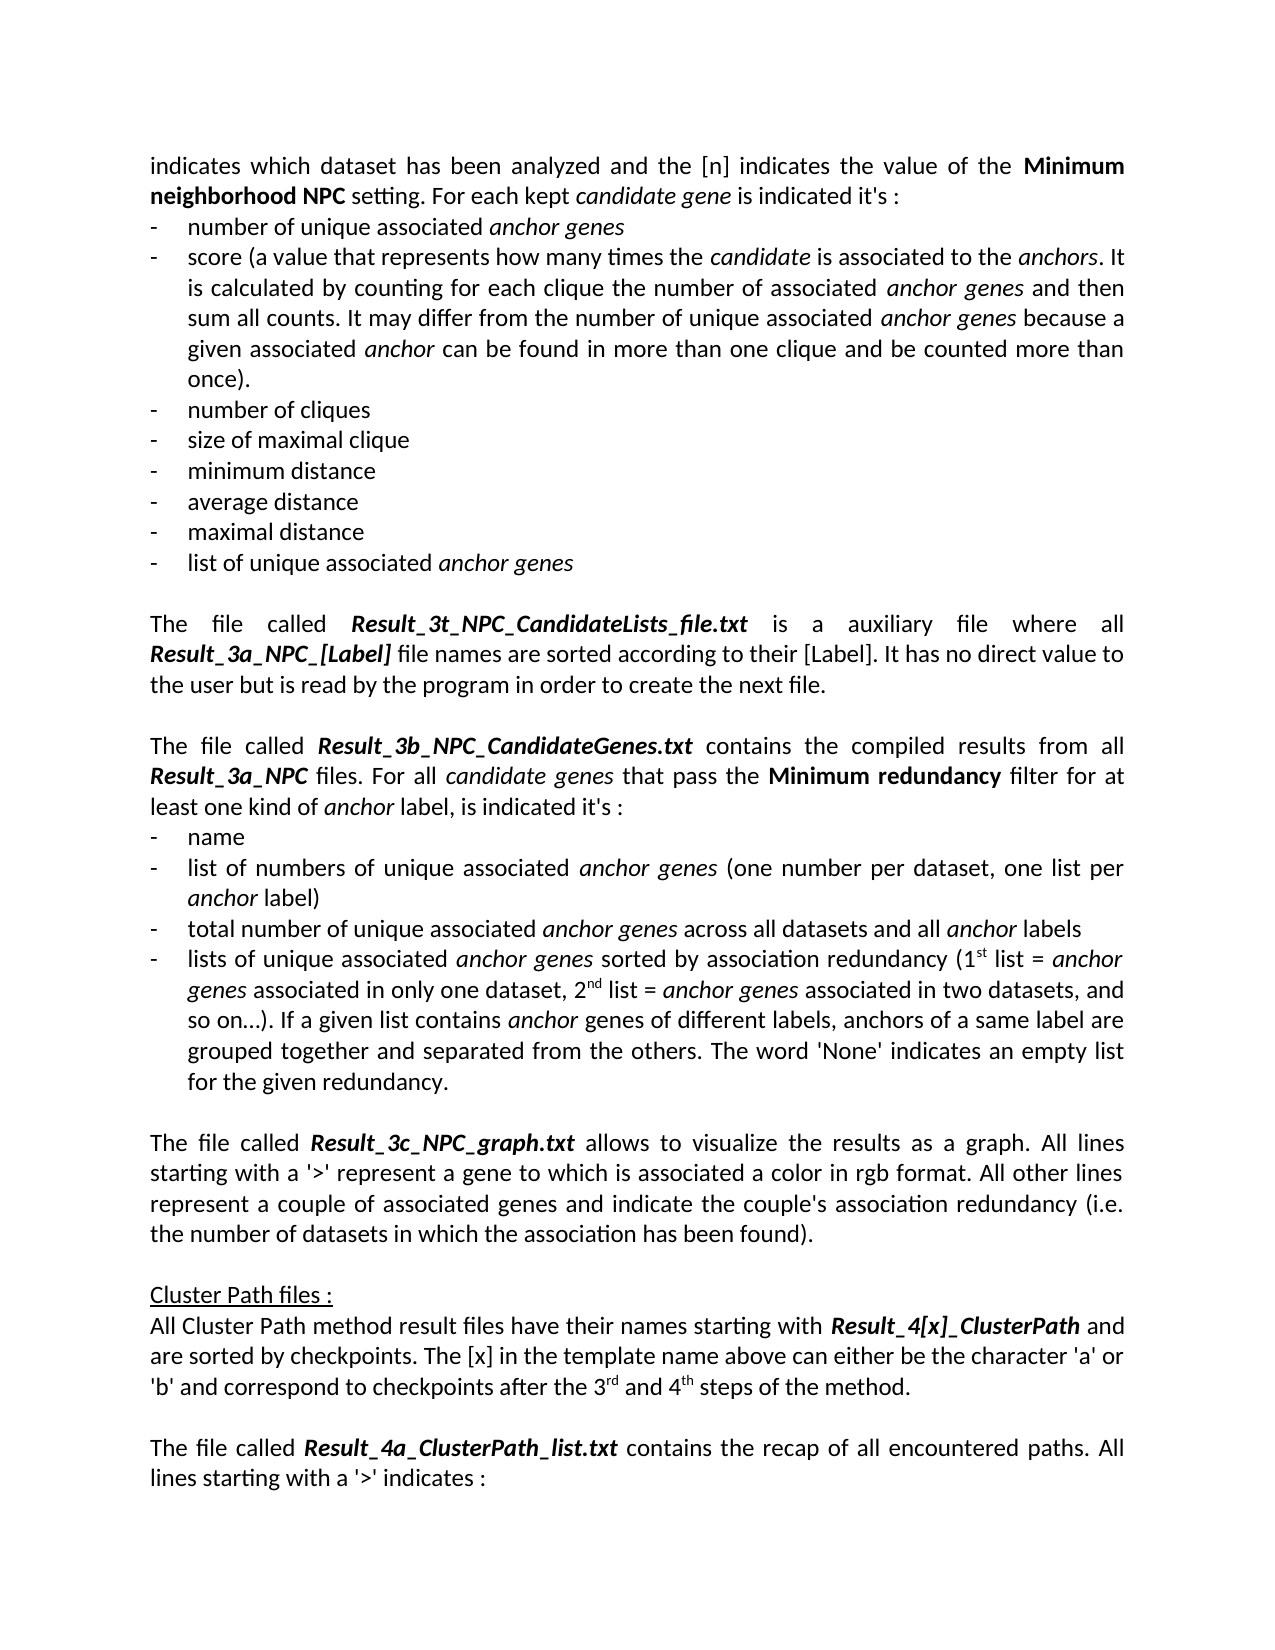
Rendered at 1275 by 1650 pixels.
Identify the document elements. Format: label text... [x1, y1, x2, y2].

list list of unique associated anchor genes [150, 547, 1125, 577]
list maximal distance [150, 516, 1125, 547]
list name [150, 821, 1125, 852]
list number of cliques [150, 394, 1125, 425]
list average distance [150, 486, 1125, 516]
list number of unique associated anchor genes [150, 211, 1125, 242]
text The file called Result_3b_NPC_CandidateGenes.txt contains the compiled results from all Result_3a_NPC files. For all candidate genes that pass the Minimum redundancy filter for at least one kind of anchor label, is indicated it's : [150, 730, 1125, 821]
list score (a value that represents how many times the candidate is associated to the anchors. It is calculated by counting for each clique the number of associated anchor genes and then sum all counts. It may differ from the number of unique associated anchor genes because a given associated anchor can be found in more than one clique and be counted more than once). [150, 242, 1125, 394]
list list of numbers of unique associated anchor genes (one number per dataset, one list per anchor label) [150, 852, 1125, 913]
text All Cluster Path method result files have their names starting with Result_4[x]_ClusterPath and are sorted by checkpoints. The [x] in the template name above can either be the character 'a' or 'b' and correspond to checkpoints after the 3rd and 4th steps of the method. [150, 1310, 1125, 1401]
list total number of unique associated anchor genes across all datasets and all anchor labels [150, 913, 1125, 943]
text The file called Result_3c_NPC_graph.txt allows to visualize the results as a graph. All lines starting with a '>' represent a gene to which is associated a color in rgb format. All other lines represent a couple of associated genes and indicate the couple's association redundancy (i.e. the number of datasets in which the association has been found). [150, 1127, 1125, 1249]
list minimum distance [150, 455, 1125, 486]
list lists of unique associated anchor genes sorted by association redundancy (1st list = anchor genes associated in only one dataset, 2nd list = anchor genes associated in two datasets, and so on…). If a given list contains anchor genes of different labels, anchors of a same label are grouped together and separated from the others. The word 'None' indicates an empty list for the given redundancy. [150, 943, 1125, 1096]
list size of maximal clique [150, 425, 1125, 455]
text The file called Result_3t_NPC_CandidateLists_file.txt is a auxiliary file where all Result_3a_NPC_[Label] file names are sorted according to their [Label]. It has no direct value to the user but is read by the program in order to create the next file. [150, 608, 1125, 699]
text The file called Result_4a_ClusterPath_list.txt contains the recap of all encountered paths. All lines starting with a '>' indicates : [150, 1432, 1125, 1493]
text Cluster Path files : [150, 1279, 1125, 1310]
